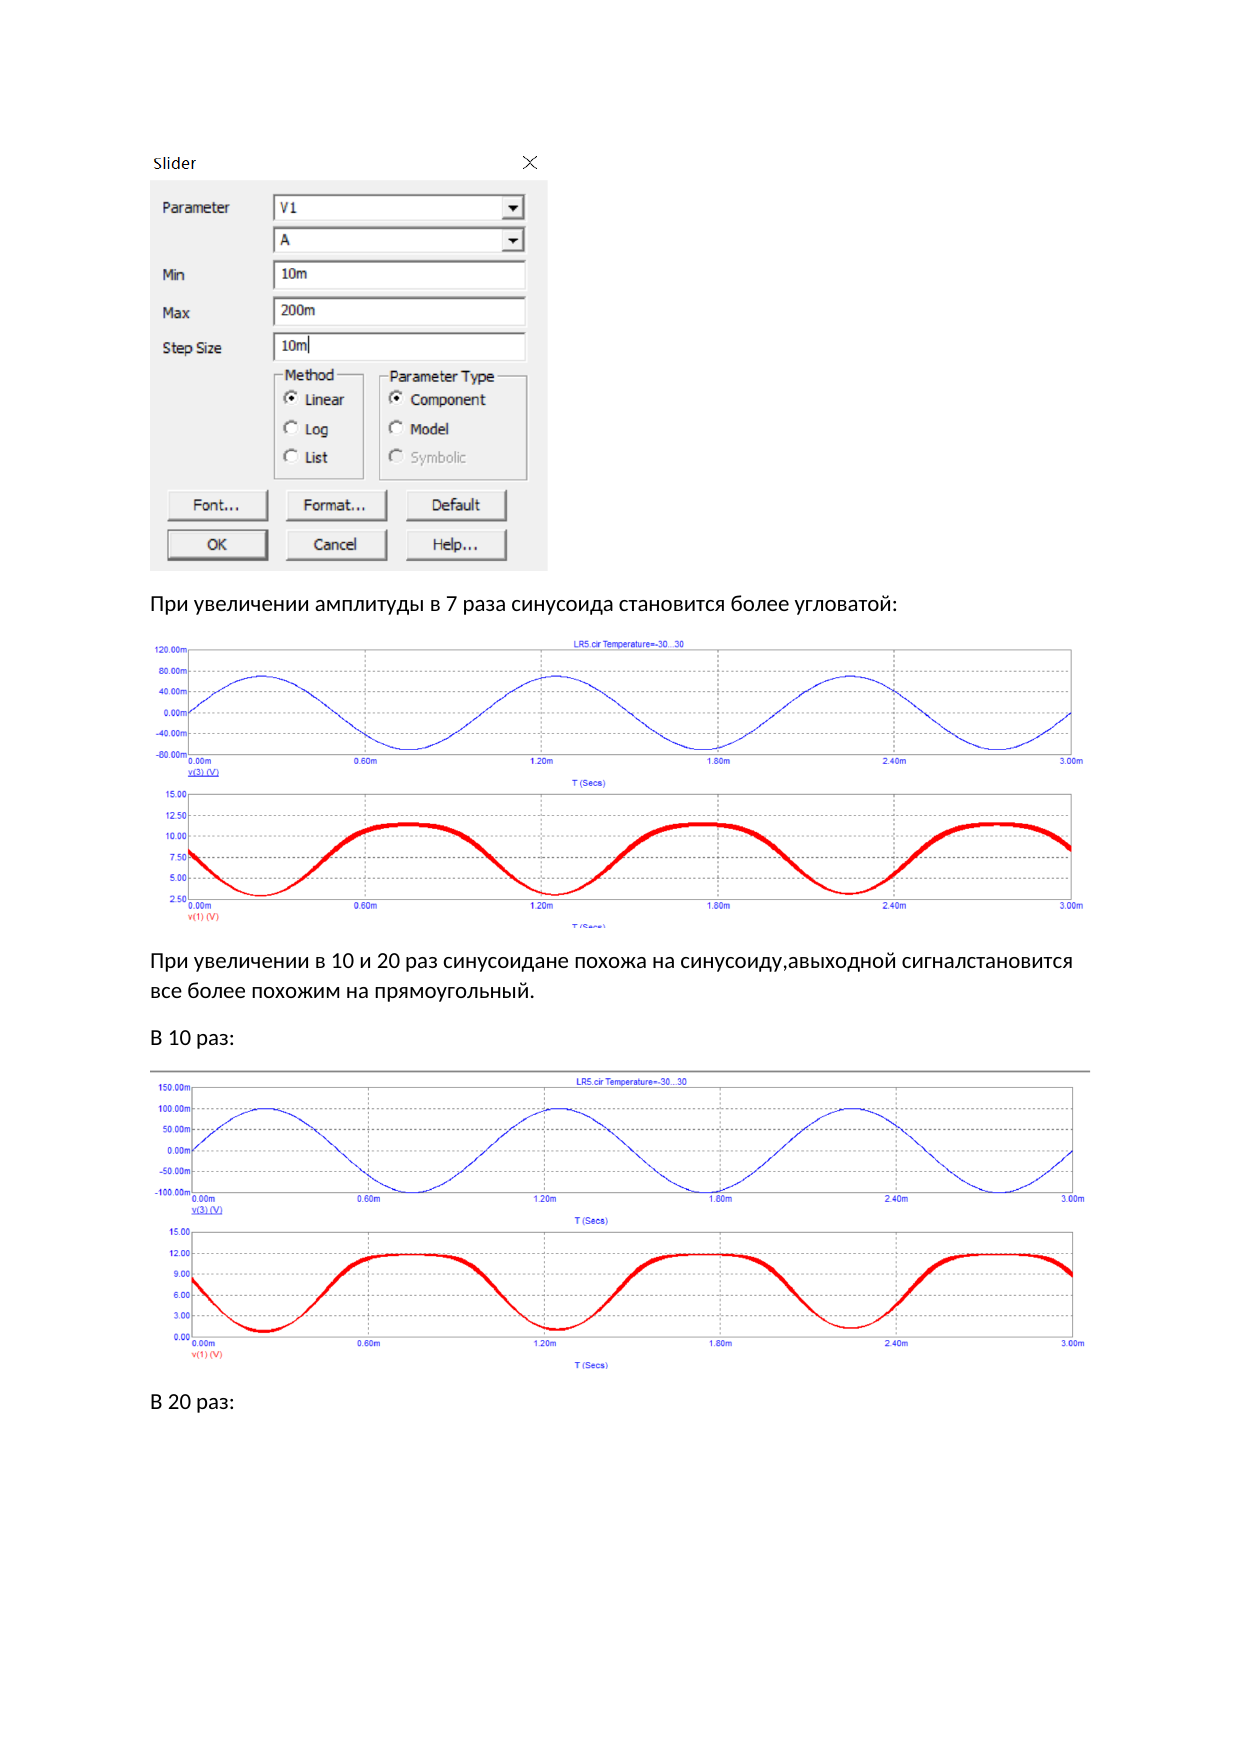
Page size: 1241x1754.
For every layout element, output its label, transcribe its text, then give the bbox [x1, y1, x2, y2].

text При увеличении в 10 и 20 раз синусоидане похожа на синусоиду,авыходной сигналстановится все более похожим на прямоугольный. [150, 946, 1090, 1005]
picture [150, 150, 548, 571]
text При увеличении амплитуды в 7 раза синусоида становится более угловатой: [150, 589, 1090, 617]
text В 20 раз: [150, 1387, 1090, 1415]
text В 10 раз: [150, 1023, 1090, 1052]
picture [150, 636, 1091, 928]
picture [150, 1070, 1091, 1369]
